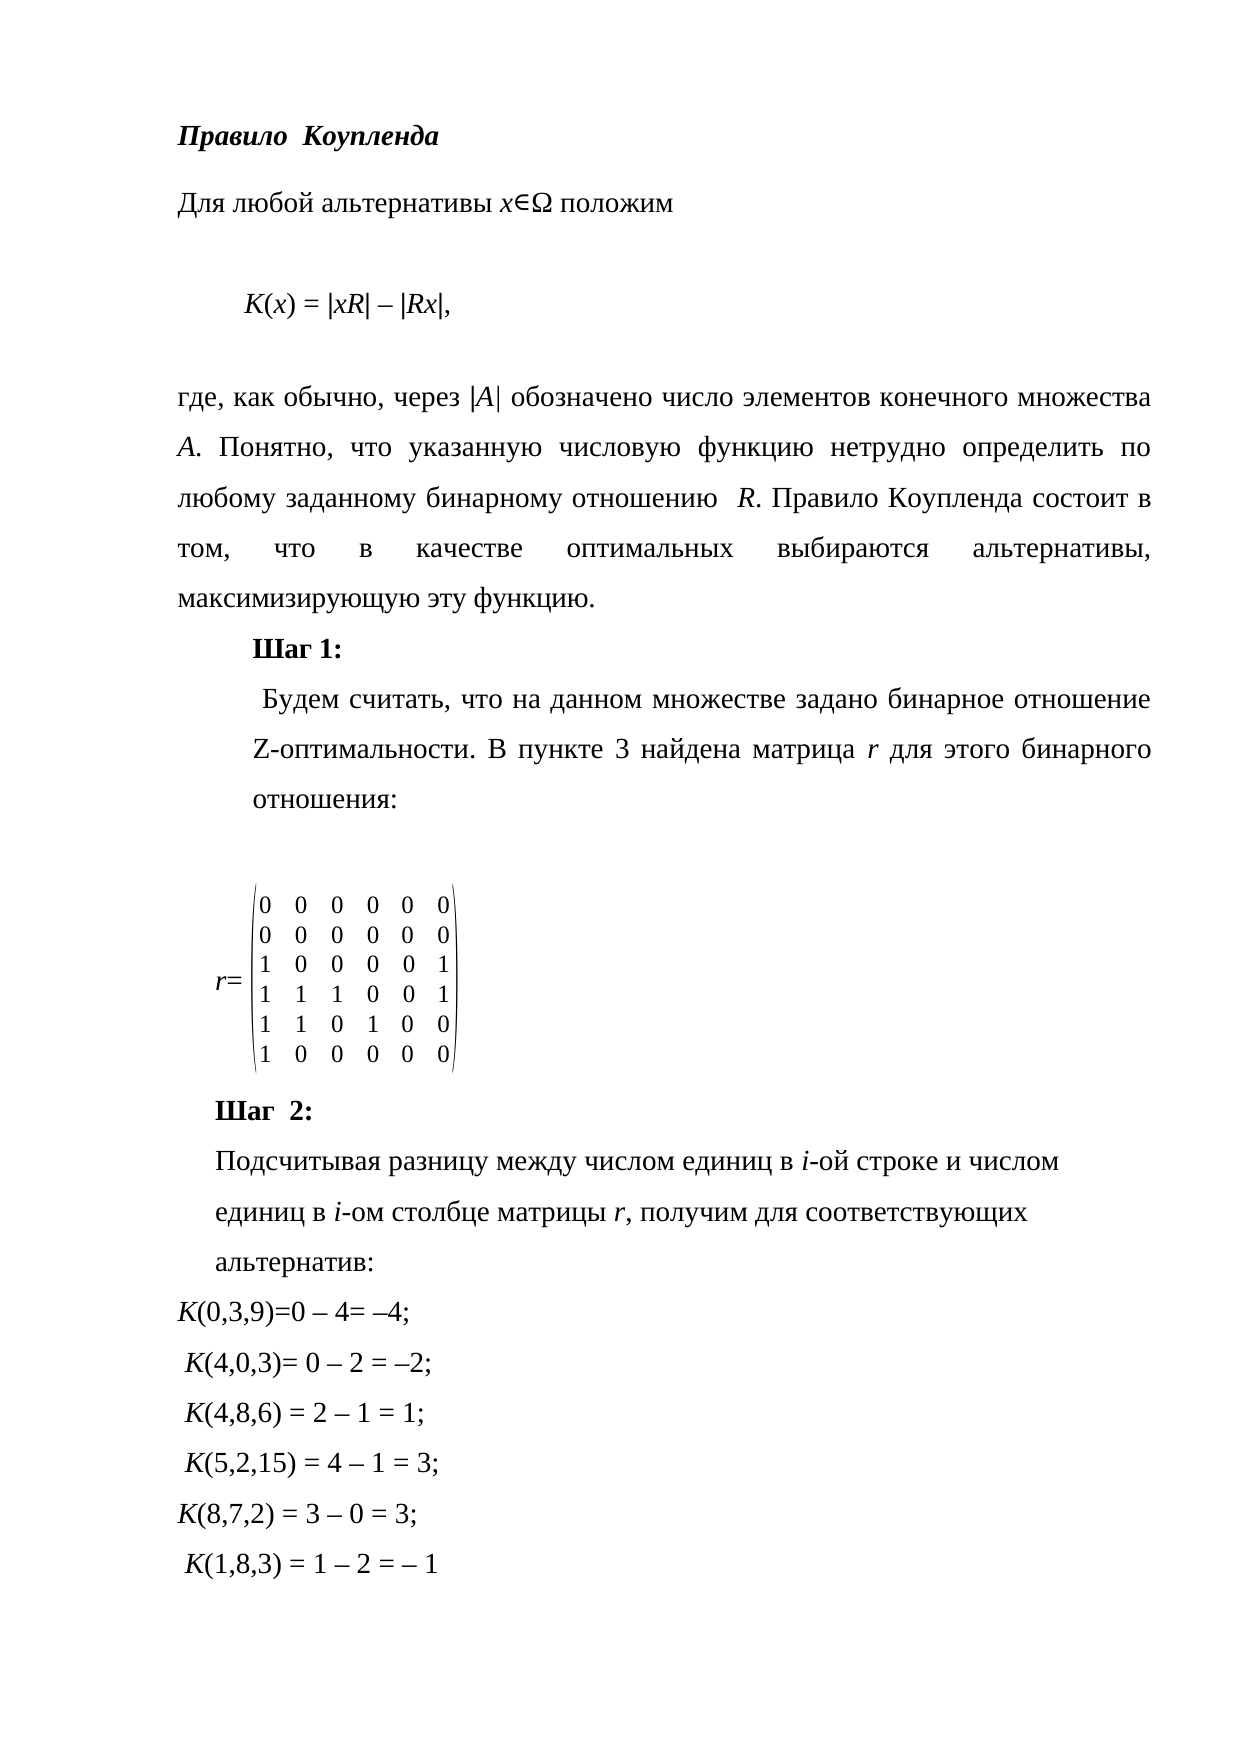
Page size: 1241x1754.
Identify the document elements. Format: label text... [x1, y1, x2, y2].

text r= [215, 882, 1152, 1076]
text K(1,8,3) = 1 – 2 = – 1 [177, 1546, 1152, 1579]
text Правило Коупленда [177, 118, 1152, 152]
text K(8,7,2) = 3 – 0 = 3; [177, 1496, 1152, 1529]
list Будем считать, что на данном множестве задано бинарное отношение Z-оптимальности. В пункте 3 найдена матрица r для этого бинарного отношения: [252, 681, 1152, 815]
text Шаг 2: Подсчитывая разницу между числом единиц в i-ой строке и числом единиц в i-ом столбце матрицы r, получим для соответствующих альтернатив: [215, 1093, 1152, 1278]
text K(0,3,9)=0 – 4= –4; K(4,0,3)= 0 – 2 = –2; [177, 1294, 1152, 1378]
list Шаг 1: [252, 631, 1152, 664]
text K(4,8,6) = 2 – 1 = 1; [177, 1395, 1152, 1429]
text Для любой альтернативы xΩ положим [177, 185, 1152, 219]
text K(5,2,15) = 4 – 1 = 3; [177, 1445, 1152, 1479]
list K(x) = |xR| ‒ |Rx|, [244, 286, 1152, 319]
text где, как обычно, через |A| обозначено число элементов конечного множества A. Понятно, что указанную числовую функцию нетрудно определить по любому заданному бинарному отношению R. Правило Коупленда состоит в том, что в качестве оптимальных выбираются альтернативы, максимизирующую эту функцию. [177, 379, 1152, 614]
